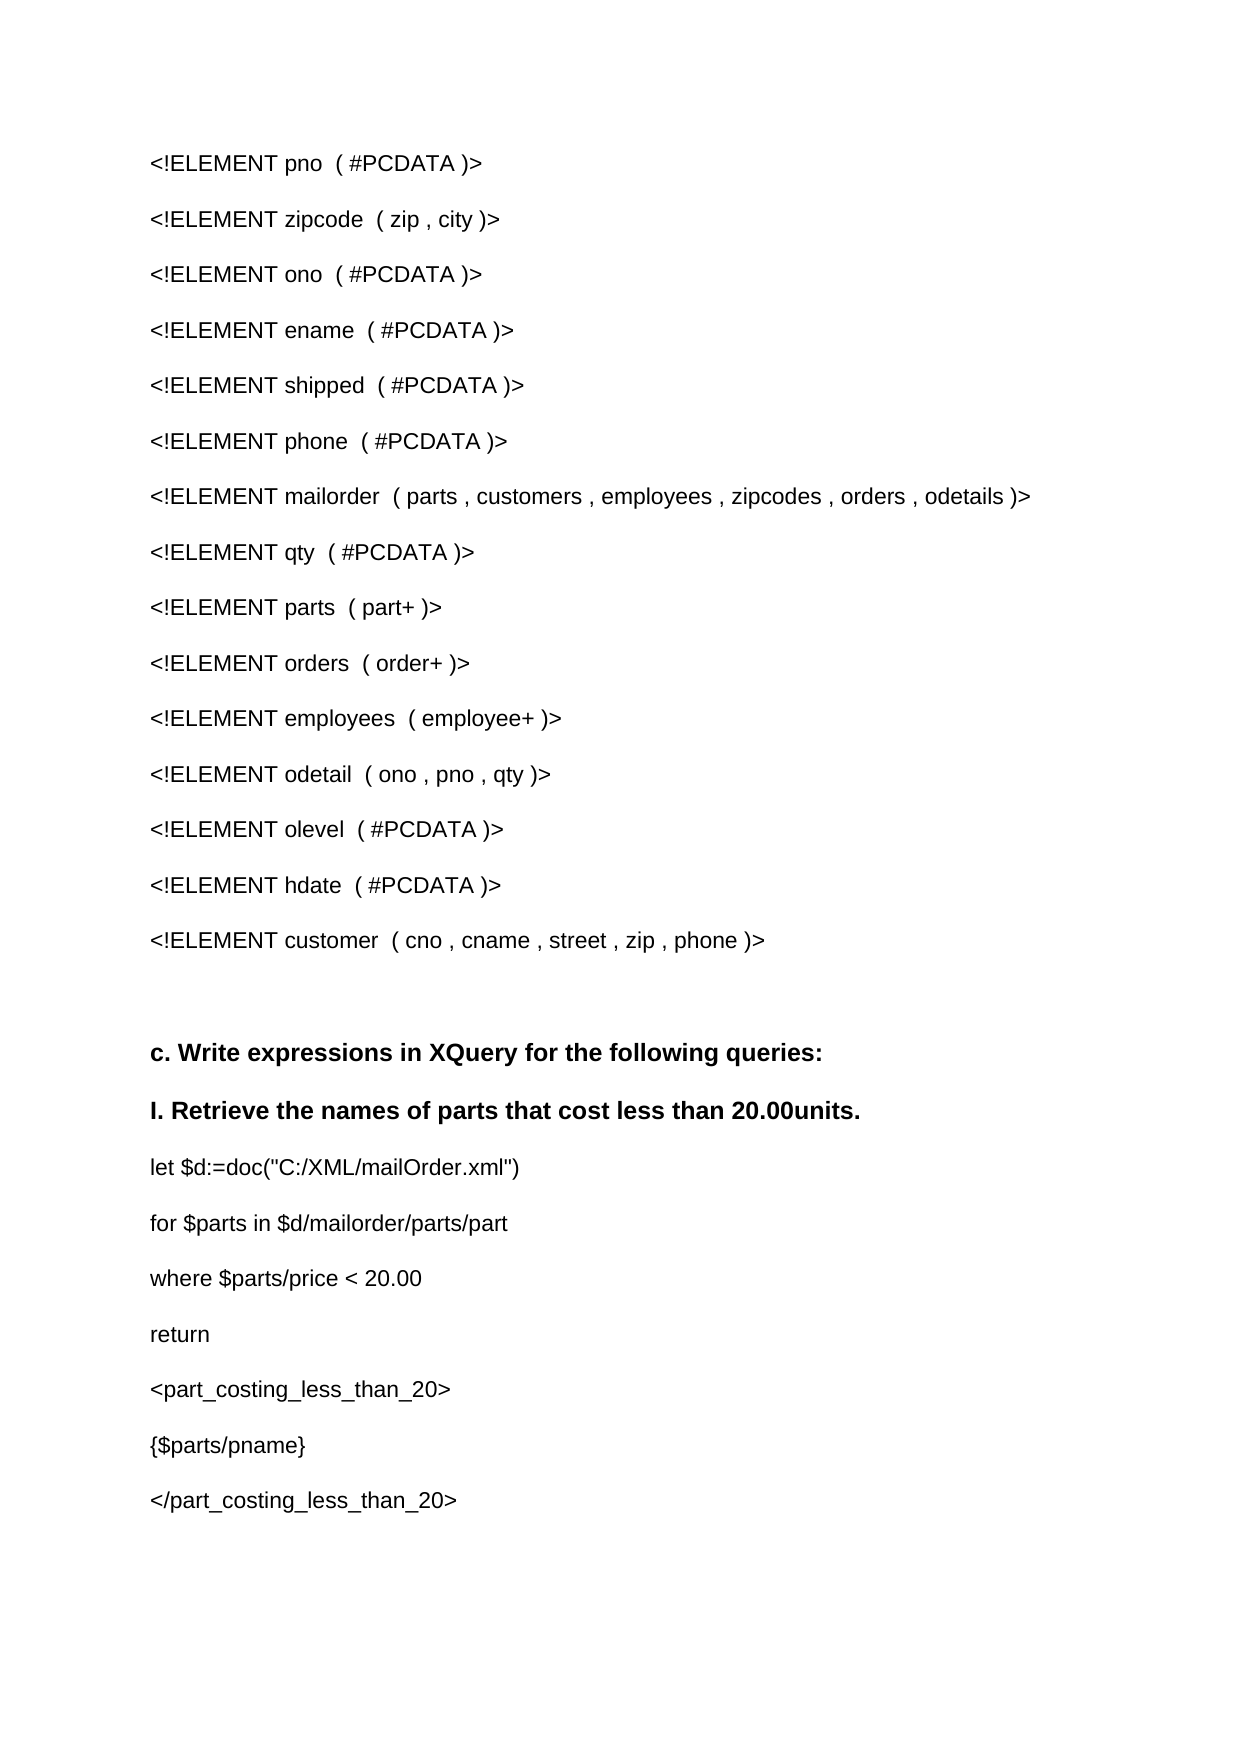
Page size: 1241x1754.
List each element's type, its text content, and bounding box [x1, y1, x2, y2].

text <!ELEMENT zipcode ( zip , city )> [150, 206, 1090, 232]
text <!ELEMENT parts ( part+ )> [150, 594, 1090, 621]
text </part_costing_less_than_20> [150, 1487, 1090, 1514]
text <!ELEMENT phone ( #PCDATA )> [150, 428, 1090, 454]
text where $parts/price < 20.00 [150, 1265, 1090, 1292]
text <!ELEMENT employees ( employee+ )> [150, 705, 1090, 732]
text <!ELEMENT mailorder ( parts , customers , employees , zipcodes , orders , odetails )> [150, 483, 1090, 509]
text <!ELEMENT odetail ( ono , pno , qty )> [150, 761, 1090, 787]
text <!ELEMENT olevel ( #PCDATA )> [150, 816, 1090, 843]
text for $parts in $d/mailorder/parts/part [150, 1210, 1090, 1236]
text {$parts/pname} [150, 1432, 1090, 1458]
text <!ELEMENT ono ( #PCDATA )> [150, 261, 1090, 287]
text <!ELEMENT customer ( cno , cname , street , zip , phone )> [150, 927, 1090, 954]
text <!ELEMENT pno ( #PCDATA )> [150, 150, 1090, 176]
text <!ELEMENT ename ( #PCDATA )> [150, 317, 1090, 343]
text c. Write expressions in XQuery for the following queries: [150, 1038, 1090, 1067]
text <!ELEMENT qty ( #PCDATA )> [150, 539, 1090, 565]
text <part_costing_less_than_20> [150, 1376, 1090, 1403]
text <!ELEMENT shipped ( #PCDATA )> [150, 372, 1090, 398]
text <!ELEMENT orders ( order+ )> [150, 650, 1090, 676]
text let $d:=doc("C:/XML/mailOrder.xml") [150, 1154, 1090, 1181]
text return [150, 1321, 1090, 1347]
text I. Retrieve the names of parts that cost less than 20.00units. [150, 1096, 1090, 1125]
text <!ELEMENT hdate ( #PCDATA )> [150, 872, 1090, 898]
